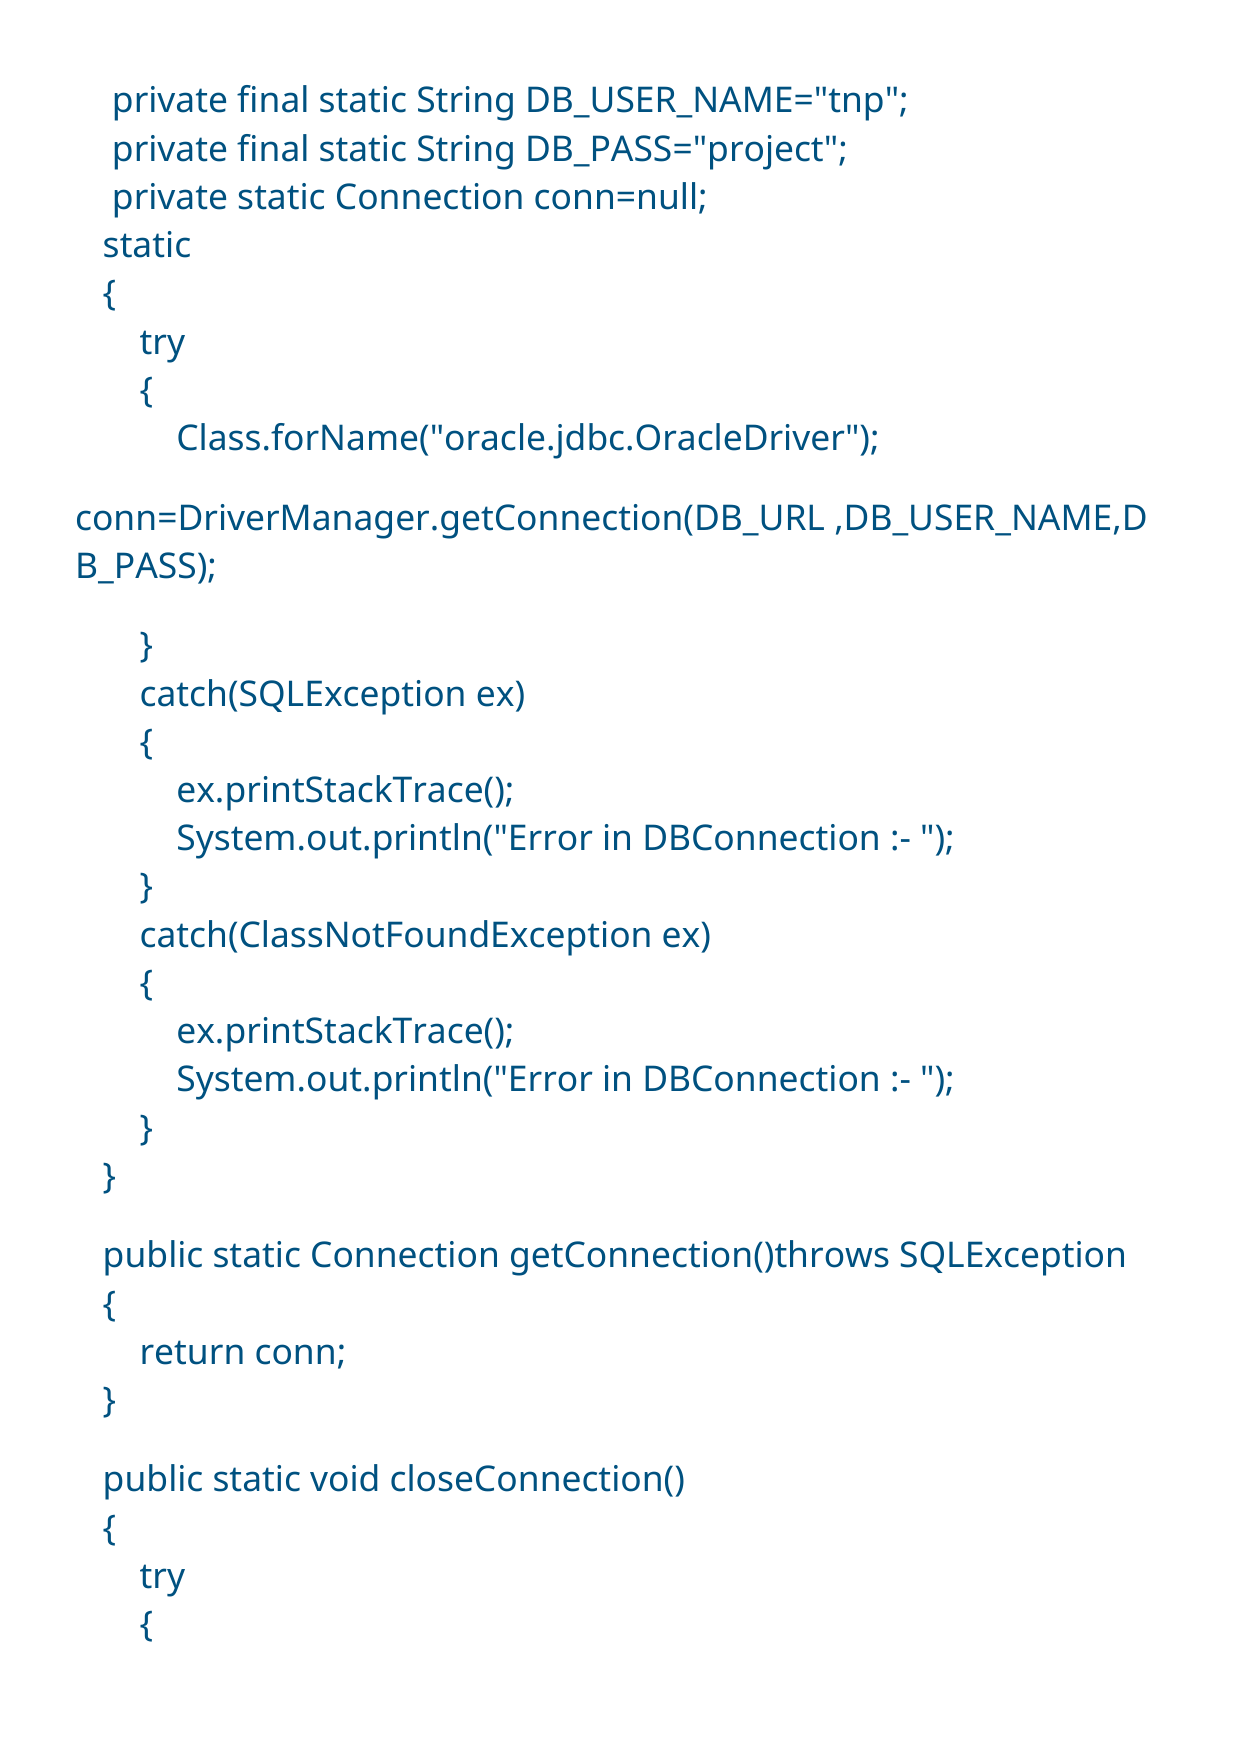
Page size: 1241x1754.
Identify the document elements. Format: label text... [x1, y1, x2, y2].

text } [75, 1374, 1165, 1423]
text { [75, 364, 1165, 413]
text try [75, 1550, 1165, 1599]
text static [75, 220, 1165, 268]
text return conn; [75, 1326, 1165, 1374]
text try [75, 316, 1165, 364]
text { [75, 957, 1165, 1006]
text conn=DriverManager.getConnection(DB_URL ,DB_USER_NAME,DB_PASS); [75, 461, 1165, 588]
text } [75, 620, 1165, 668]
text private final static String DB_USER_NAME="tnp"; [75, 75, 1165, 123]
text System.out.println("Error in DBConnection :- "); [75, 1054, 1165, 1102]
text } [75, 1102, 1165, 1150]
text } [75, 1150, 1165, 1198]
text System.out.println("Error in DBConnection :- "); [75, 813, 1165, 861]
text { [75, 1278, 1165, 1326]
text Class.forName("oracle.jdbc.OracleDriver"); [75, 413, 1165, 461]
text public static Connection getConnection()throws SQLException [75, 1230, 1165, 1278]
text { [75, 716, 1165, 764]
text private static Connection conn=null; [75, 171, 1165, 220]
text public static void closeConnection() [75, 1454, 1165, 1502]
text catch(ClassNotFoundException ex) [75, 909, 1165, 957]
text private final static String DB_PASS="project"; [75, 123, 1165, 171]
text { [75, 1502, 1165, 1550]
text } [75, 861, 1165, 909]
text { [75, 268, 1165, 316]
text ex.printStackTrace(); [75, 1006, 1165, 1054]
text { [75, 1599, 1165, 1647]
text catch(SQLException ex) [75, 668, 1165, 716]
text ex.printStackTrace(); [75, 764, 1165, 813]
